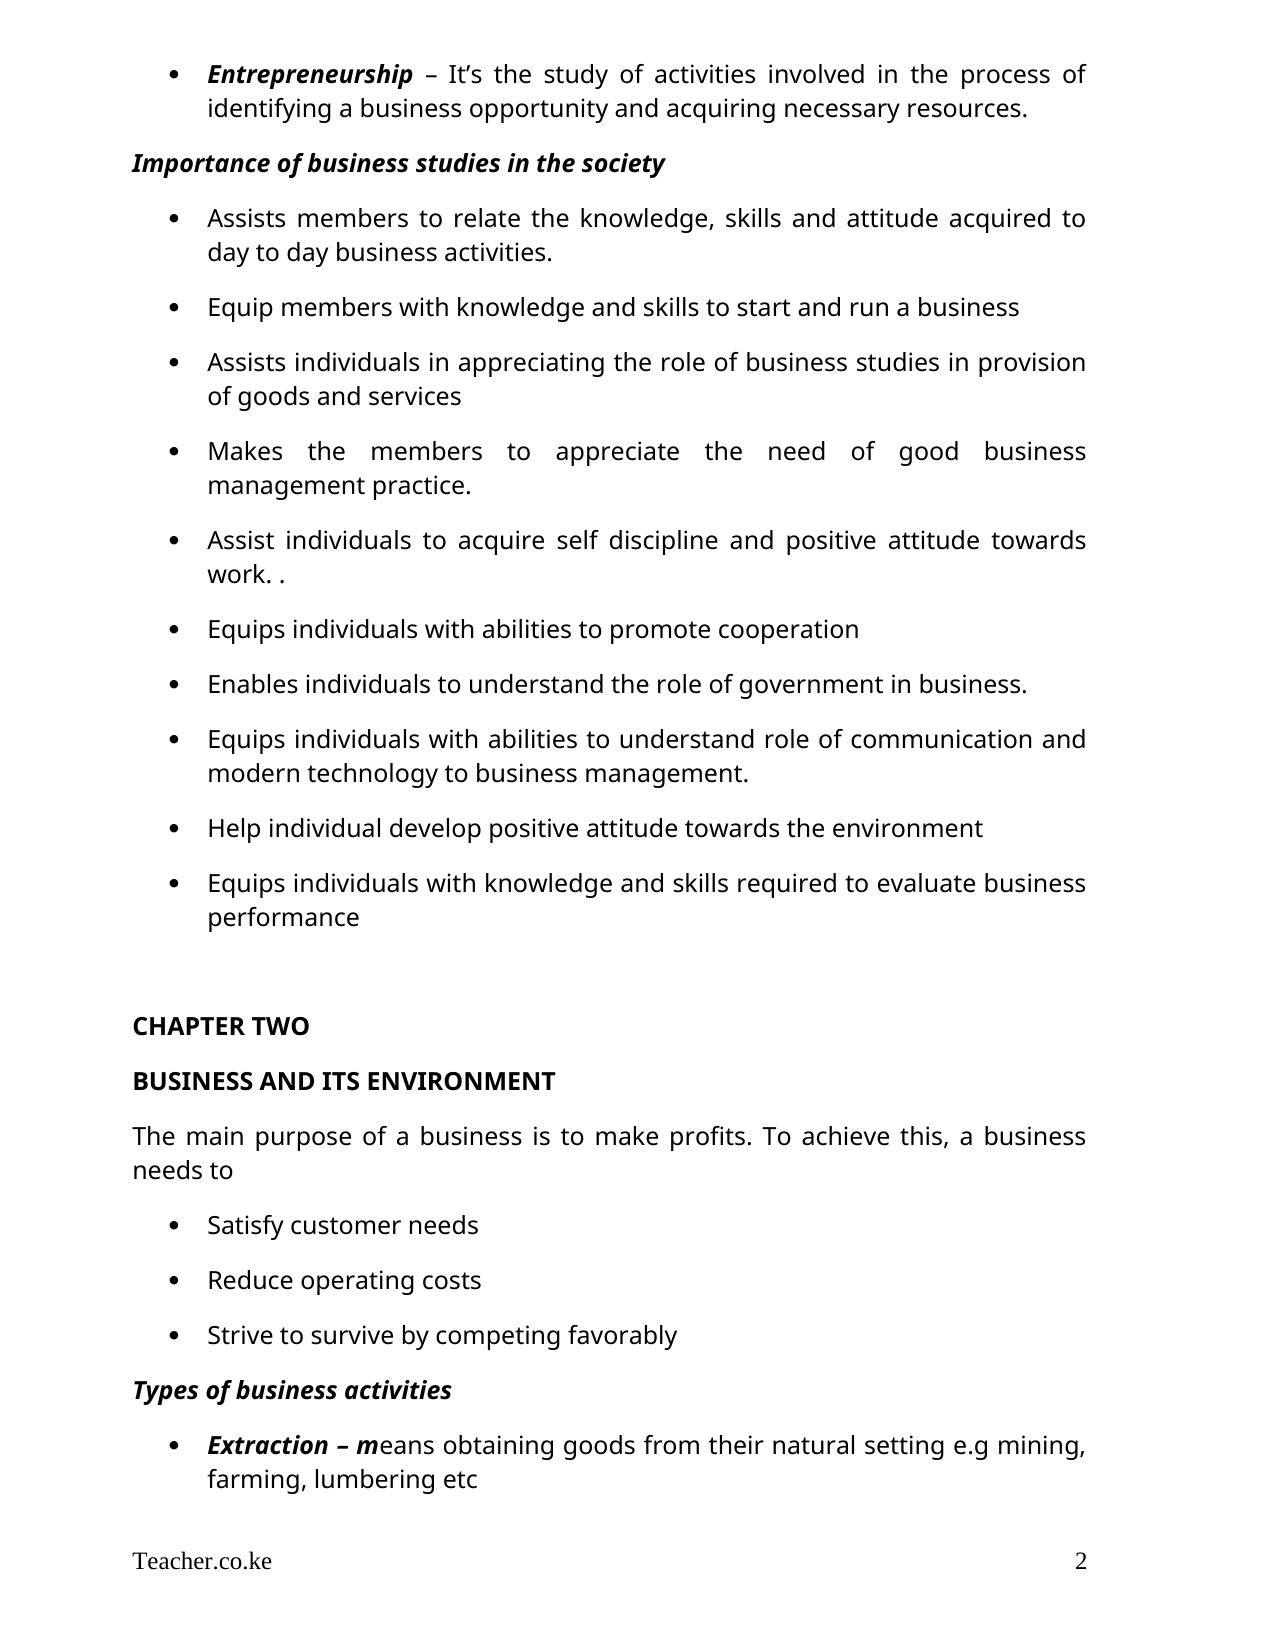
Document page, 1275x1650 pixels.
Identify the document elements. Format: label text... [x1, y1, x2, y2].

text BUSINESS AND ITS ENVIRONMENT [132, 1064, 1087, 1098]
list Assist individuals to acquire self discipline and positive attitude towards work. . [169, 523, 1087, 591]
list Extraction – means obtaining goods from their natural setting e.g mining, farming, lumbering etc [169, 1427, 1087, 1496]
text CHAPTER TWO [132, 1009, 1087, 1043]
text Types of business activities [132, 1372, 1087, 1407]
list Equips individuals with abilities to understand role of communication and modern technology to business management. [169, 721, 1087, 789]
list Equips individuals with abilities to promote cooperation [169, 612, 1087, 646]
list Equip members with knowledge and skills to start and run a business [169, 290, 1087, 324]
list Makes the members to appreciate the need of good business management practice. [169, 434, 1087, 502]
list Assists members to relate the knowledge, skills and attitude acquired to day to day business activities. [169, 201, 1087, 269]
list Reduce operating costs [169, 1263, 1087, 1297]
list Help individual develop positive attitude towards the environment [169, 810, 1087, 844]
list Strive to survive by competing favorably [169, 1318, 1087, 1352]
list Enables individuals to understand the role of government in business. [169, 666, 1087, 701]
list Satisfy customer needs [169, 1208, 1087, 1242]
list Entrepreneurship – It’s the study of activities involved in the process of identifying a business opportunity and acquiring necessary resources. [169, 57, 1087, 125]
list Equips individuals with knowledge and skills required to evaluate business performance [169, 865, 1087, 933]
list Assists individuals in appreciating the role of business studies in provision of goods and services [169, 345, 1087, 413]
text Importance of business studies in the society [132, 146, 1087, 180]
text The main purpose of a business is to make profits. To achieve this, a business needs to [132, 1119, 1087, 1187]
